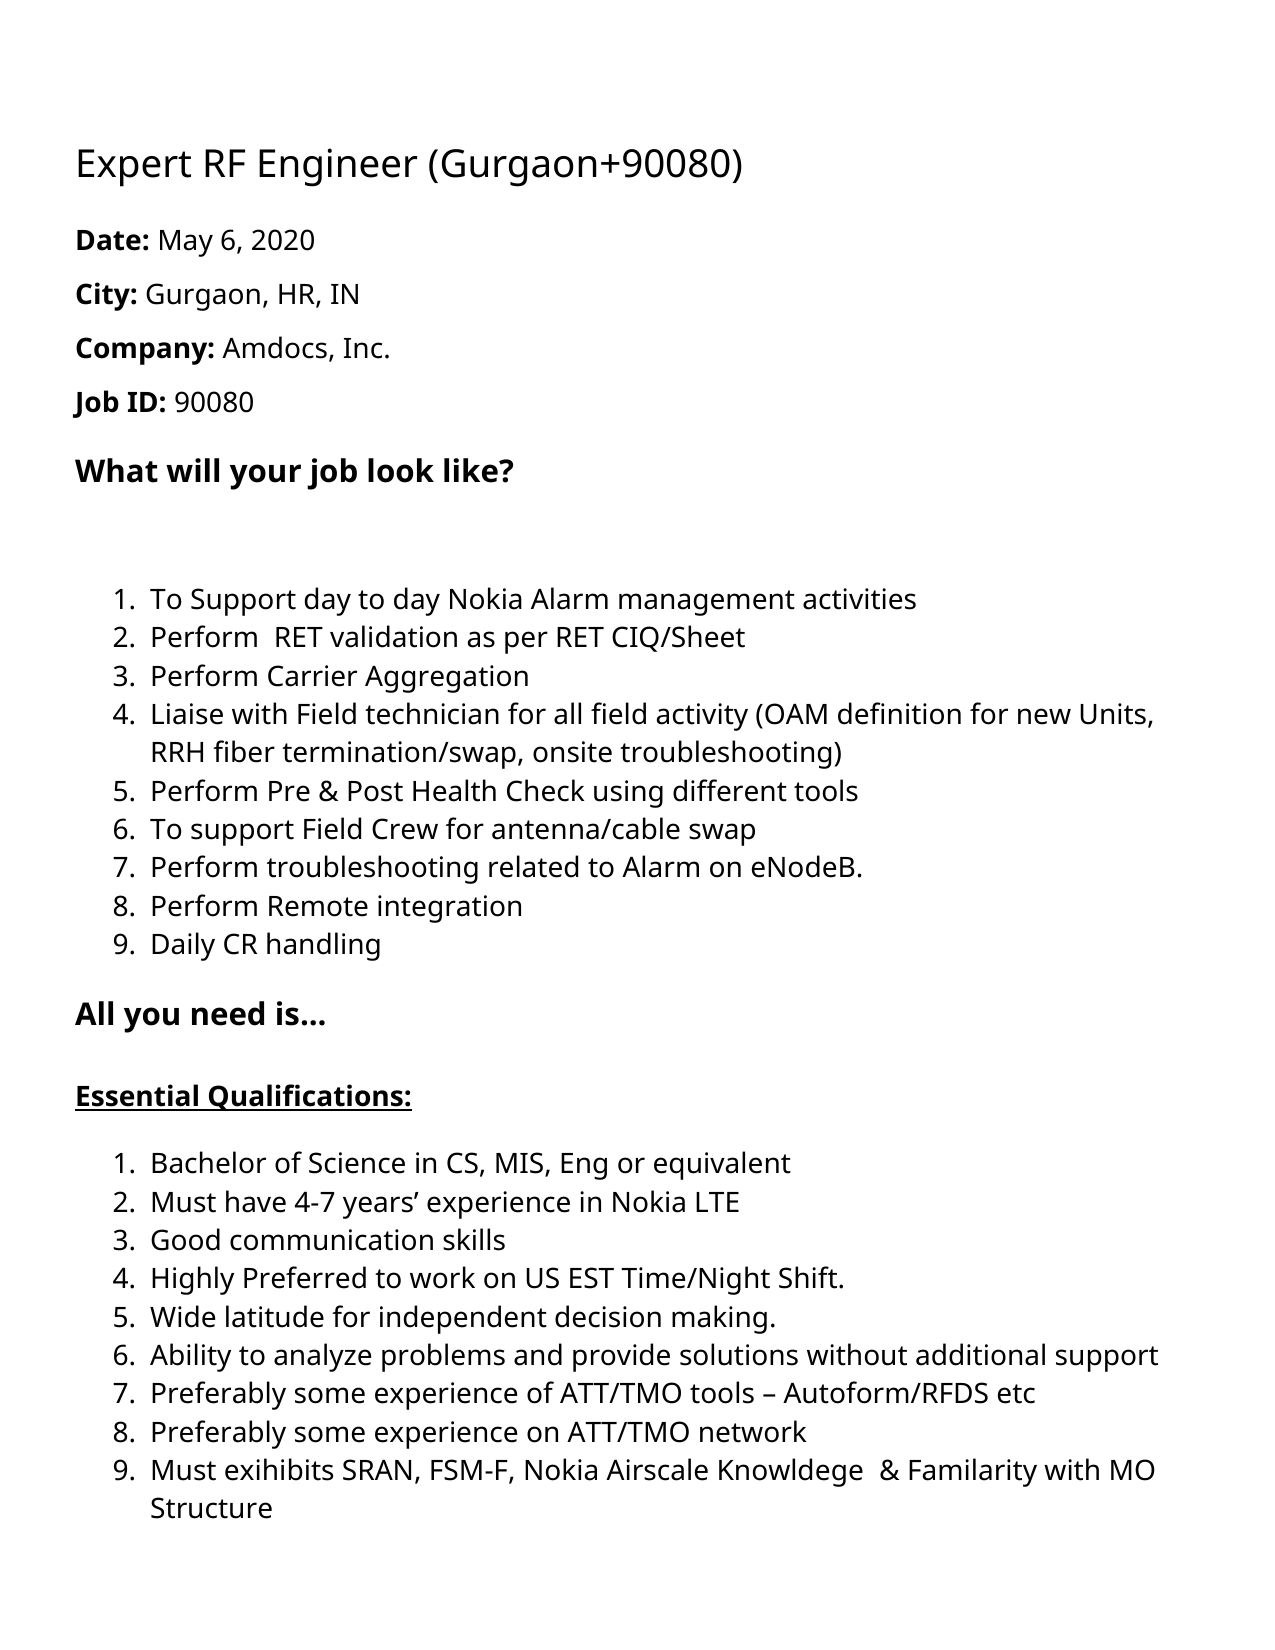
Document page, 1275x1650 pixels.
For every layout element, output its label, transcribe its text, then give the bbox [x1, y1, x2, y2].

list Ability to analyze problems and provide solutions without additional support [112, 1335, 1200, 1373]
text Company: Amdocs, Inc. [75, 328, 1200, 366]
text Job ID: 90080 [75, 382, 1200, 449]
list To Support day to day Nokia Alarm management activities [112, 579, 1200, 618]
list Perform Pre & Post Health Check using different tools [112, 771, 1200, 809]
list Good communication skills [112, 1220, 1200, 1258]
list Perform RET validation as per RET CIQ/Sheet [112, 618, 1200, 656]
list Perform troubleshooting related to Alarm on eNodeB. [112, 848, 1200, 886]
list Wide latitude for independent decision making. [112, 1297, 1200, 1335]
text City: Gurgaon, HR, IN [75, 274, 1200, 312]
list Preferably some experience on ATT/TMO network [112, 1412, 1200, 1450]
subtitle Expert RF Engineer (Gurgaon+90080) [75, 136, 1200, 189]
text Essential Qualifications: [75, 1076, 1200, 1114]
list Daily CR handling [112, 924, 1200, 963]
list Bachelor of Science in CS, MIS, Eng or equivalent [112, 1143, 1200, 1182]
list Highly Preferred to work on US EST Time/Night Shift. [112, 1258, 1200, 1297]
list To support Field Crew for antenna/cable swap [112, 809, 1200, 848]
list Perform Carrier Aggregation [112, 656, 1200, 694]
list Preferably some experience of ATT/TMO tools – Autoform/RFDS etc [112, 1373, 1200, 1412]
list Liaise with Field technician for all field activity (OAM definition for new Units, RRH fiber termination/swap, onsite troubleshooting) [112, 694, 1200, 771]
list Must exihibits SRAN, FSM-F, Nokia Airscale Knowldege & Familarity with MO Structure [112, 1450, 1200, 1565]
text All you need is... [75, 992, 1200, 1034]
text Date: May 6, 2020 [75, 220, 1200, 258]
list Must have 4-7 years’ experience in Nokia LTE [112, 1182, 1200, 1220]
text What will your job look like? [75, 449, 1200, 492]
list Perform Remote integration [112, 886, 1200, 924]
